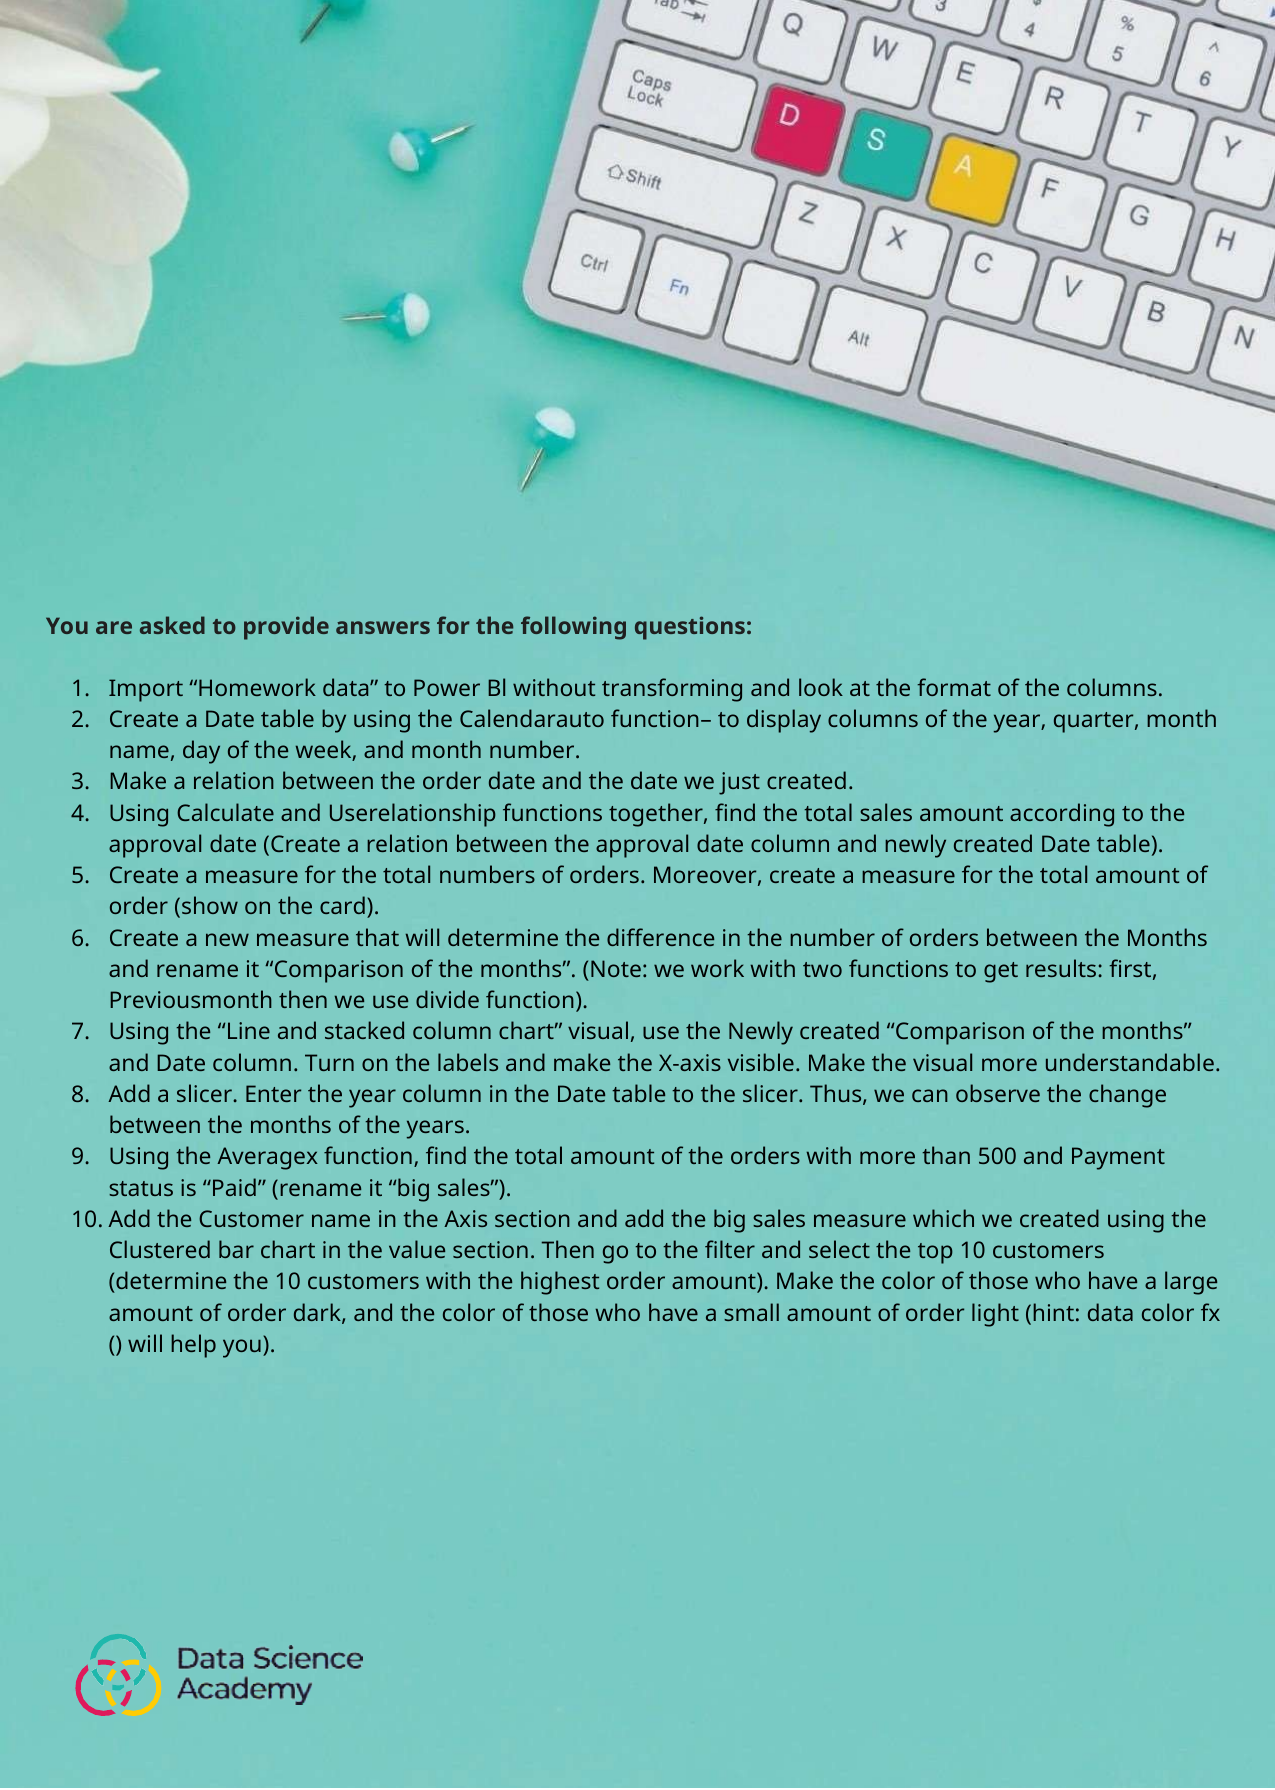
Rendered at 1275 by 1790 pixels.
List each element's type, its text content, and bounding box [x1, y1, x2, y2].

list Import “Homework data” to Power Bl without transforming and look at the format of the columns. [71, 672, 1223, 703]
list Add the Customer name in the Axis section and add the big sales measure which we created using the Clustered bar chart in the value section. Then go to the filter and select the top 10 customers (determine the 10 customers with the highest order amount). Make the color of those who have a large amount of order dark, and the color of those who have a small amount of order light (hint: data color fx () will help you). [71, 1203, 1223, 1359]
list Make a relation between the order date and the date we just created. [71, 765, 1223, 797]
text You are asked to provide answers for the following questions: [46, 610, 1223, 641]
list Create a new measure that will determine the difference in the number of orders between the Months and rename it “Comparison of the months”. (Note: we work with two functions to get results: first, Previousmonth then we use divide function). [71, 922, 1223, 1015]
list Using the “Line and stacked column chart” visual, use the Newly created “Comparison of the months” and Date column. Turn on the labels and make the X-axis visible. Make the visual more understandable. [71, 1015, 1223, 1078]
list Using Calculate and Userelationship functions together, find the total sales amount according to the approval date (Create a relation between the approval date column and newly created Date table). [71, 797, 1223, 859]
list Create a Date table by using the Calendarauto function– to display columns of the year, quarter, month name, day of the week, and month number. [71, 703, 1223, 765]
list Create a measure for the total numbers of orders. Moreover, create a measure for the total amount of order (show on the card). [71, 859, 1223, 922]
list Using the Averagex function, find the total amount of the orders with more than 500 and Payment status is “Paid” (rename it “big sales”). [71, 1140, 1223, 1203]
list Add a slicer. Enter the year column in the Date table to the slicer. Thus, we can observe the change between the months of the years. [71, 1078, 1223, 1140]
picture [0, 0, 1275, 1788]
